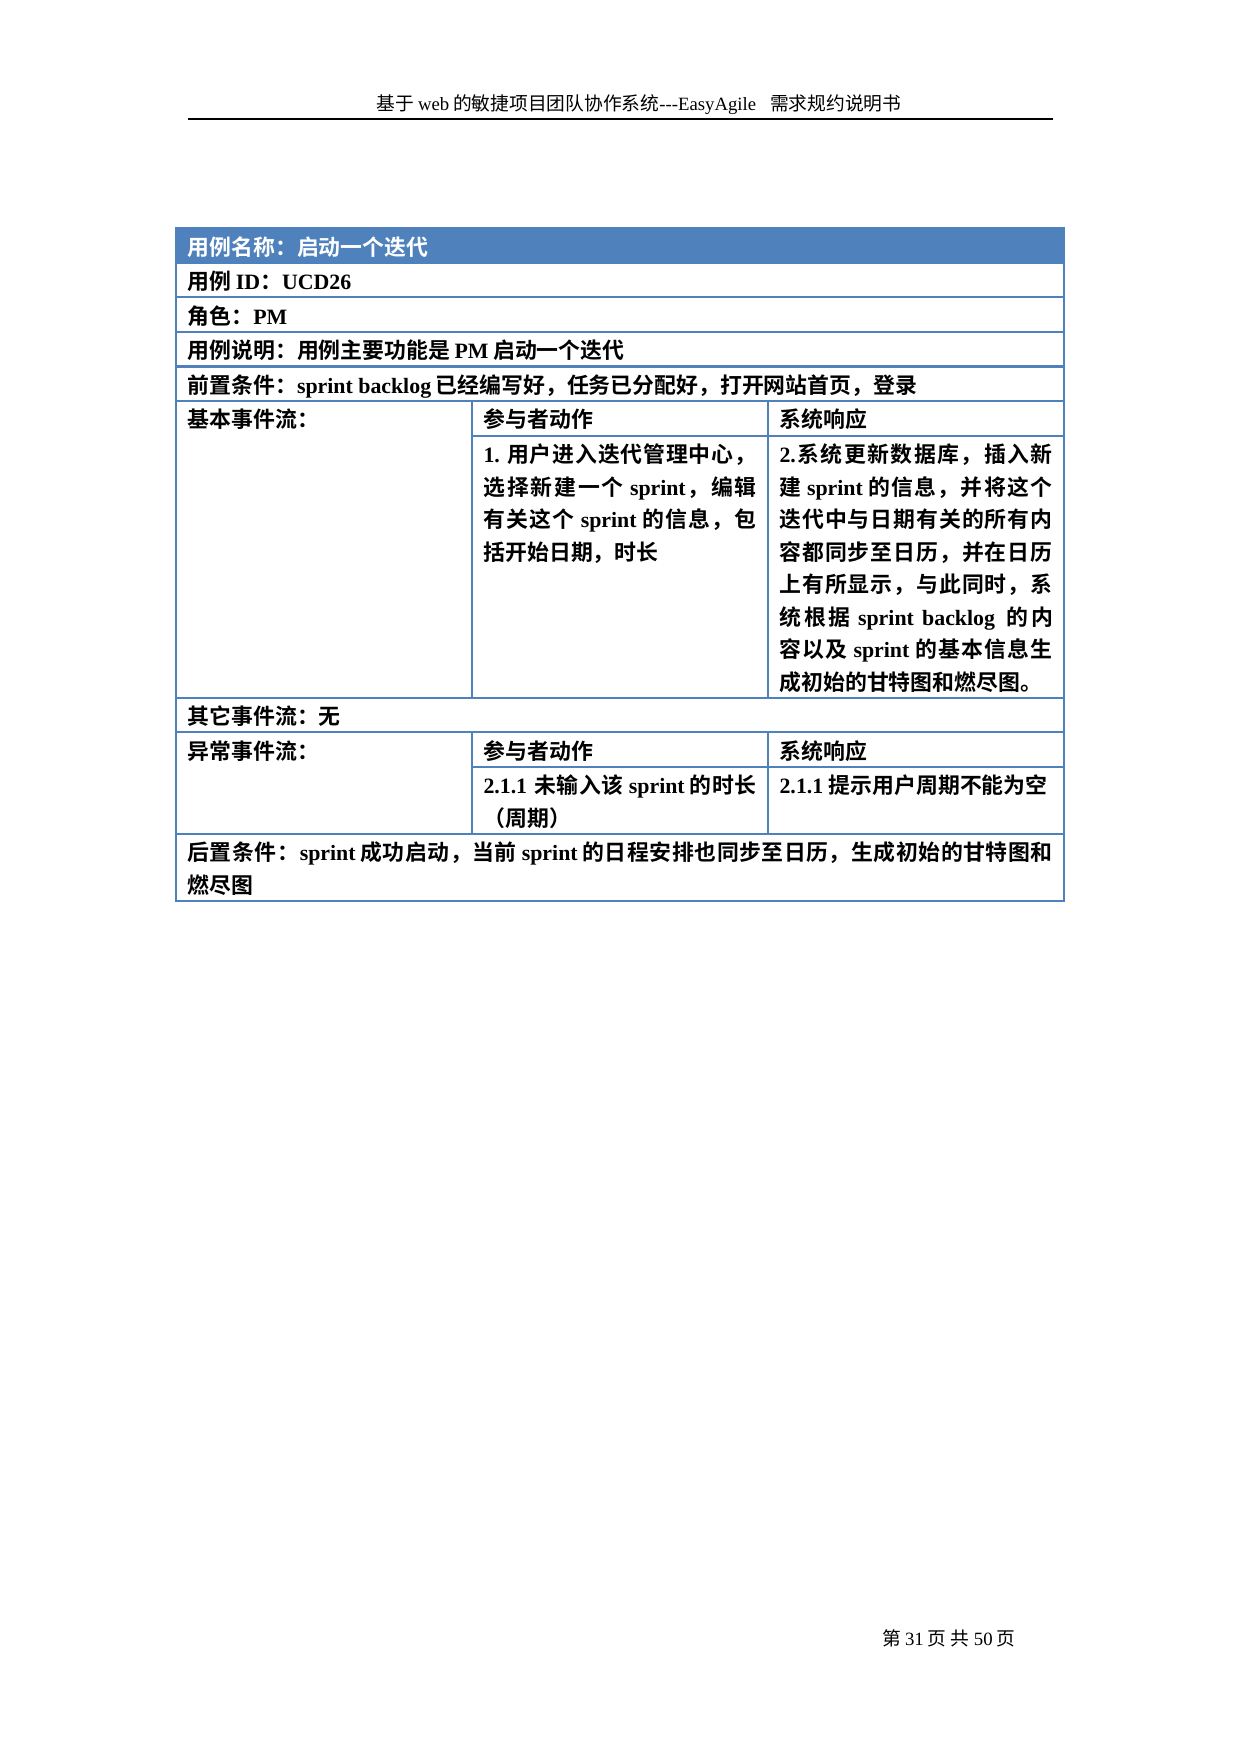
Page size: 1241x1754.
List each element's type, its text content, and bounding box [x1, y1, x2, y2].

table_cell 用例ID：UCD26 [177, 264, 1063, 296]
table_cell 基本事件流： [177, 402, 471, 697]
table_cell 后置条件：sprint成功启动，当前sprint的日程安排也同步至日历，生成初始的甘特图和燃尽图 [177, 835, 1063, 900]
table_cell 2.1.1 未输入该sprint的时长（周期） [473, 768, 767, 833]
table_cell 前置条件：sprint backlog已经编写好，任务已分配好，打开网站首页，登录 [177, 368, 1063, 400]
table_cell 系统响应 [769, 402, 1063, 434]
table_cell 用例说明：用例主要功能是PM启动一个迭代 [177, 333, 1063, 365]
table_cell 参与者动作 [473, 733, 767, 766]
table_header 用例名称：启动一个迭代 [177, 229, 1063, 262]
table_cell 系统响应 [769, 733, 1063, 766]
table_cell 2.系统更新数据库，插入新建sprint的信息，并将这个迭代中与日期有关的所有内容都同步至日历，并在日历上有所显示，与此同时，系统根据sprint backlog 的内容以及sprint的基本信息生成初始的甘特图和燃尽图。 [769, 437, 1063, 697]
table_cell 异常事件流： [177, 733, 471, 833]
table_cell 参与者动作 [473, 402, 767, 434]
table_cell 2.1.1 提示用户周期不能为空 [769, 768, 1063, 833]
table_cell 其它事件流：无 [177, 699, 1063, 731]
table_cell 1. 用户进入迭代管理中心，选择新建一个sprint，编辑有关这个sprint的信息，包括开始日期，时长 [473, 437, 767, 697]
table_cell 角色：PM [177, 298, 1063, 331]
